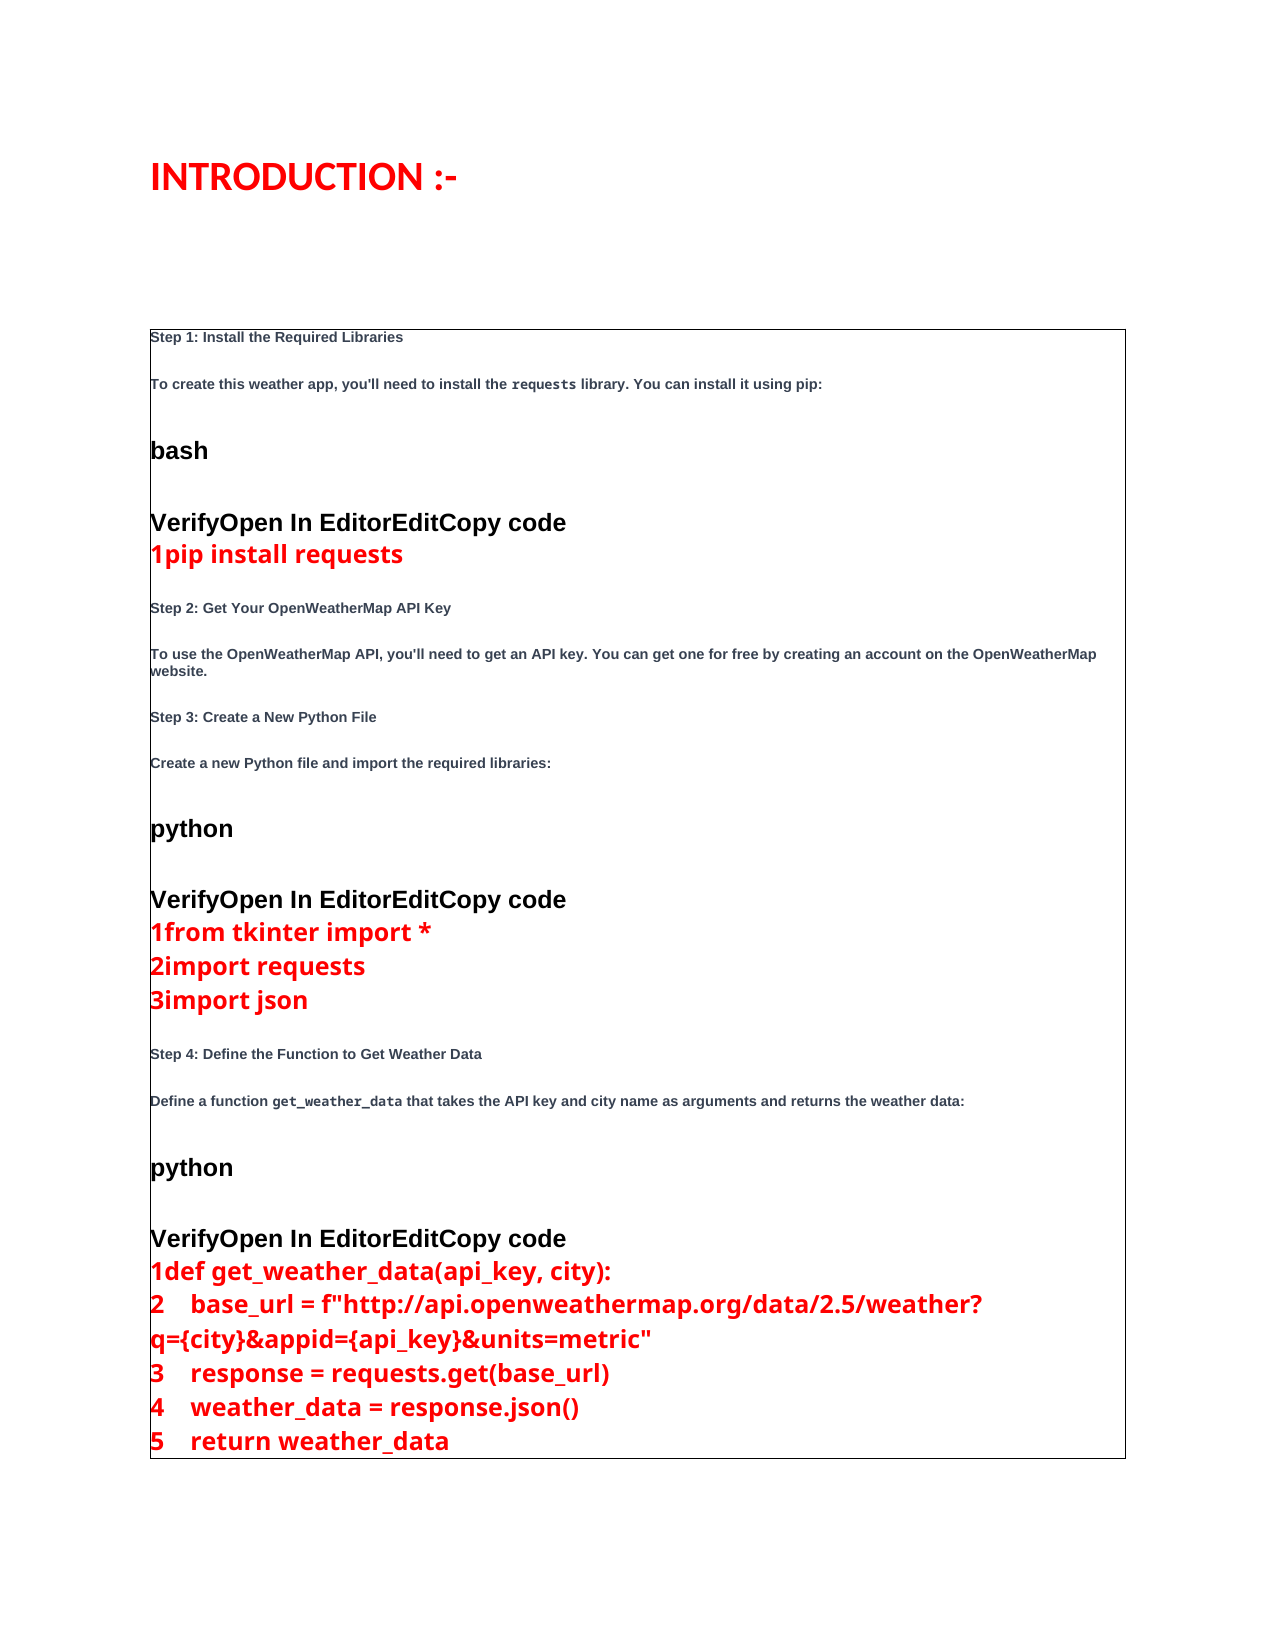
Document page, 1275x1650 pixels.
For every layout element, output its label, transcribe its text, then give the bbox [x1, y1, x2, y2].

text 5 return weather_data [151, 1423, 1125, 1458]
text Step 1: Install the Required Libraries [151, 330, 1125, 346]
text 4 weather_data = response.json() [151, 1389, 1125, 1423]
text 1pip install requests [151, 537, 1125, 571]
text 2import requests [151, 948, 1125, 982]
text Create a new Python file and import the required libraries: [151, 754, 1125, 771]
text 2 base_url = f"http://api.openweathermap.org/data/2.5/weather?q={city}&appid={api_key}&units=metric" [151, 1287, 1125, 1355]
text INTRODUCTION :- [150, 150, 1125, 201]
text 3import json [151, 982, 1125, 1016]
text To create this weather app, you'll need to install the requests library. You can install it using pip: [151, 374, 1125, 393]
text Step 4: Define the Function to Get Weather Data [151, 1045, 1125, 1062]
text bash [151, 436, 1125, 465]
text 3 response = requests.get(base_url) [151, 1355, 1125, 1389]
text Step 2: Get Your OpenWeatherMap API Key [151, 599, 1125, 617]
text VerifyOpen In EditorEditCopy code [151, 1224, 1125, 1253]
text VerifyOpen In EditorEditCopy code [151, 885, 1125, 914]
text Define a function get_weather_data that takes the API key and city name as arguments and returns the weather data: [151, 1091, 1125, 1110]
text VerifyOpen In EditorEditCopy code [151, 507, 1125, 537]
text python [151, 1152, 1125, 1182]
text python [151, 813, 1125, 843]
text To use the OpenWeatherMap API, you'll need to get an API key. You can get one for free by creating an account on the OpenWeatherMap website. [151, 645, 1125, 679]
text Step 3: Create a New Python File [151, 708, 1125, 725]
text 1def get_weather_data(api_key, city): [151, 1253, 1125, 1287]
text 1from tkinter import * [151, 914, 1125, 948]
